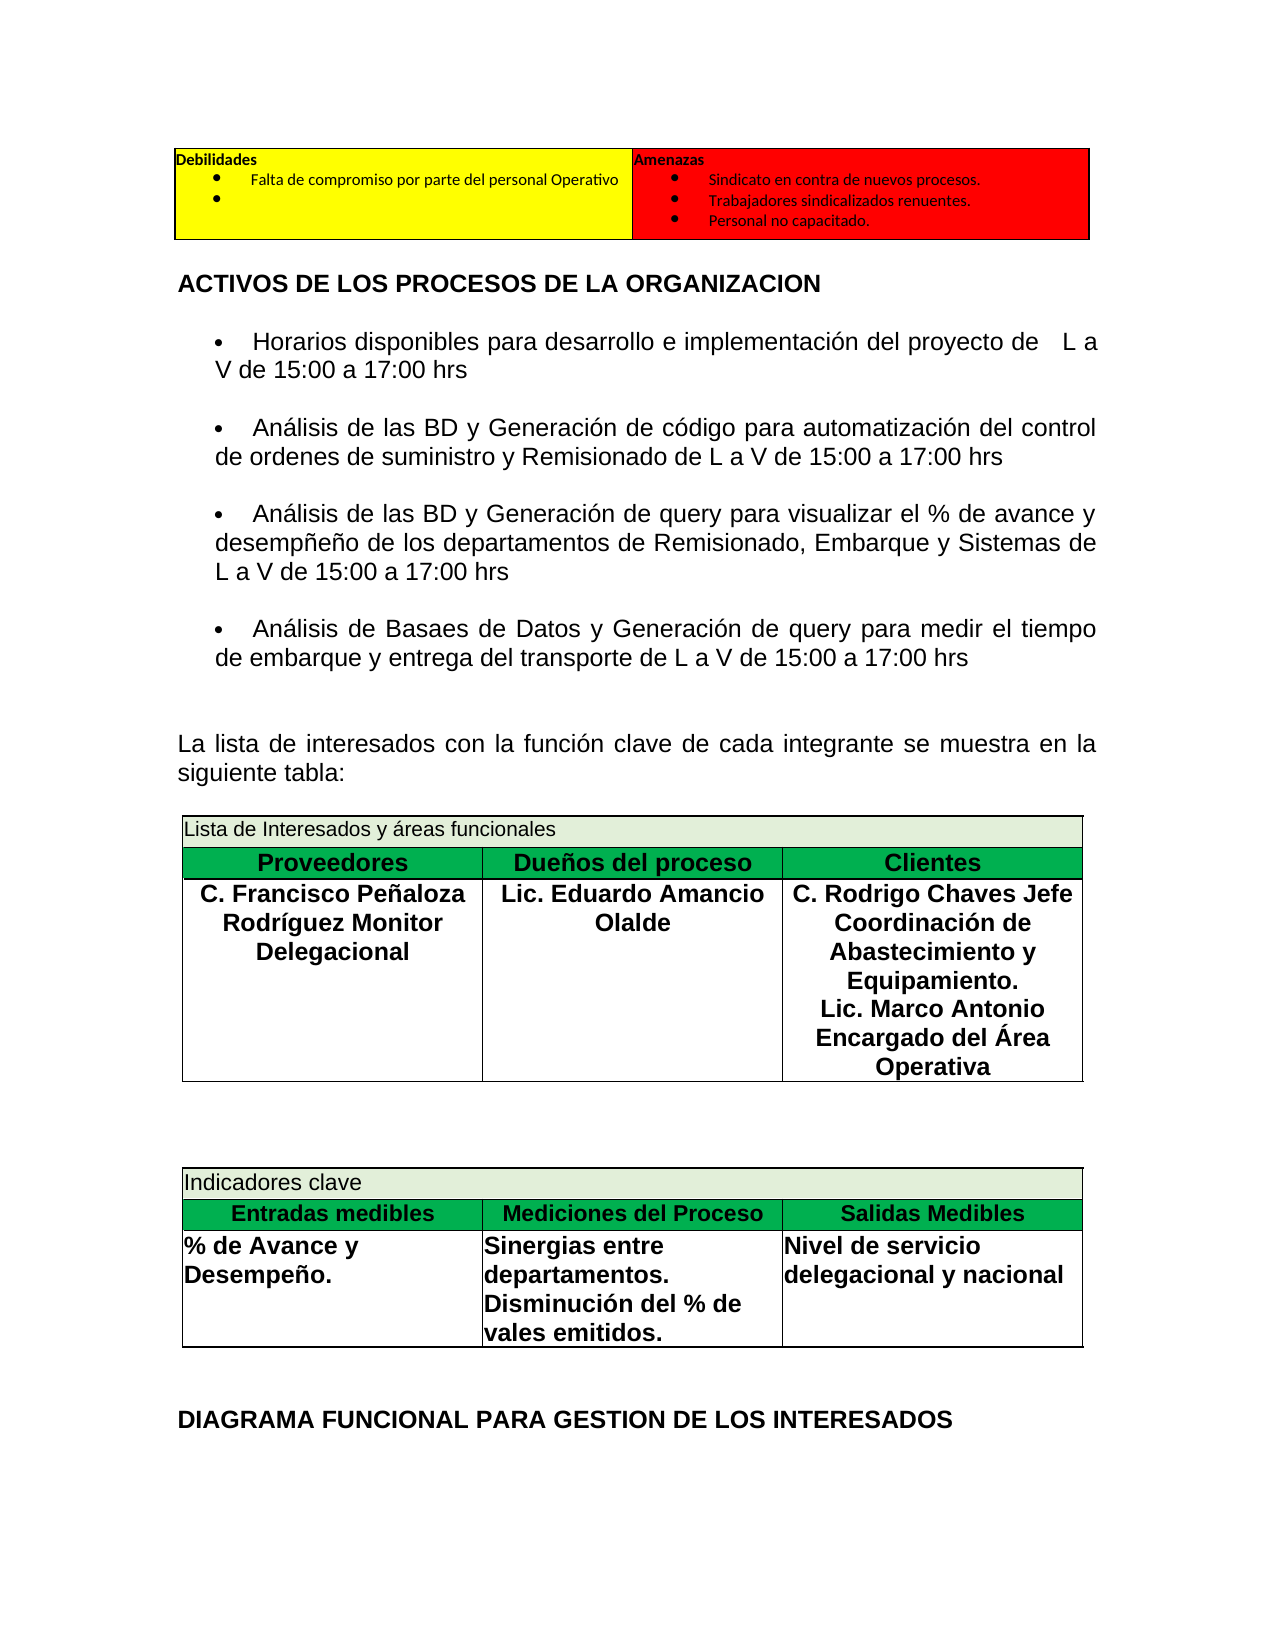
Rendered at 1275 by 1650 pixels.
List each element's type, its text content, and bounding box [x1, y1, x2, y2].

table_cell % de Avance y Desempeño. [183, 1231, 482, 1346]
list Horarios disponibles para desarrollo e implementación del proyecto de L a V de 15:00 a 17:00 hrs [215, 327, 1098, 384]
table_cell Proveedores [183, 848, 482, 878]
table_cell Entradas medibles [183, 1200, 482, 1230]
table_header Lista de Interesados y áreas funcionales [183, 817, 1082, 847]
table_cell C. Francisco Peñaloza Rodríguez Monitor Delegacional [183, 879, 482, 1081]
list Análisis de Basaes de Datos y Generación de query para medir el tiempo de embarque y entrega del transporte de L a V de 15:00 a 17:00 hrs [215, 614, 1098, 672]
text ACTIVOS DE LOS PROCESOS DE LA ORGANIZACION [177, 269, 1098, 298]
text DIAGRAMA FUNCIONAL PARA GESTION DE LOS INTERESADOS [177, 1405, 1098, 1434]
table_cell Nivel de servicio delegacional y nacional [783, 1231, 1082, 1346]
list Análisis de las BD y Generación de query para visualizar el % de avance y desempñeño de los departamentos de Remisionado, Embarque y Sistemas de L a V de 15:00 a 17:00 hrs [215, 499, 1098, 585]
list Análisis de las BD y Generación de código para automatización del control de ordenes de suministro y Remisionado de L a V de 15:00 a 17:00 hrs [215, 413, 1098, 470]
table_cell Lic. Eduardo Amancio Olalde [483, 880, 782, 1081]
text La lista de interesados con la función clave de cada integrante se muestra en la siguiente tabla: [177, 729, 1098, 787]
table_cell Debilidades Falta de compromiso por parte del personal Operativo [176, 149, 632, 239]
table_cell Salidas Medibles [783, 1200, 1082, 1230]
table_cell C. Rodrigo Chaves Jefe Coordinación de Abastecimiento y Equipamiento. Lic. Marco Antonio Encargado del Área Operativa [783, 880, 1082, 1081]
table_cell Clientes [783, 848, 1082, 878]
table_cell Sinergias entre departamentos. Disminución del % de vales emitidos. [483, 1231, 782, 1346]
table_header Indicadores clave [183, 1169, 1082, 1198]
table_cell Amenazas Sindicato en contra de nuevos procesos. Trabajadores sindicalizados renuentes. Personal no capacitado. [633, 149, 1088, 239]
table_cell Dueños del proceso [483, 848, 782, 878]
table_cell Mediciones del Proceso [483, 1200, 782, 1230]
